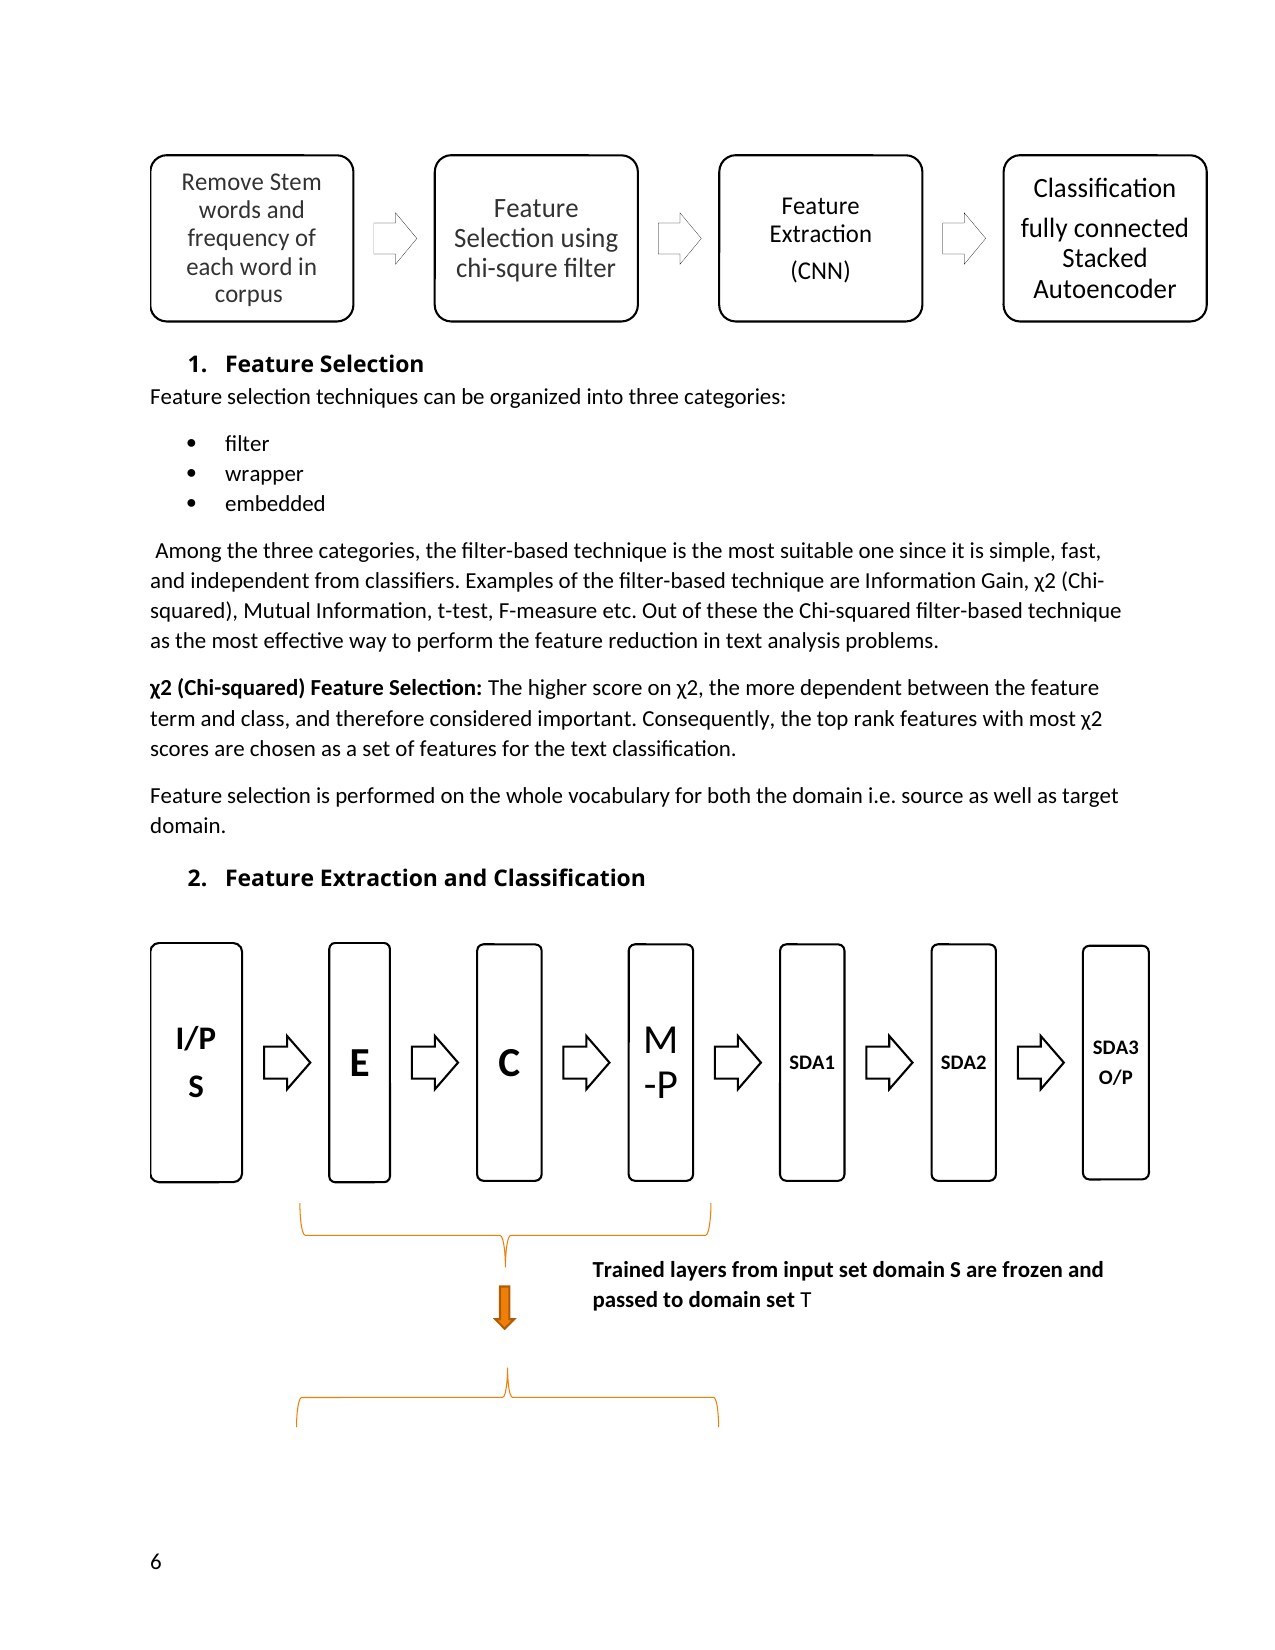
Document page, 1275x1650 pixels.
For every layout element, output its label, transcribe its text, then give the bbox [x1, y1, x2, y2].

text Feature selection is performed on the whole vocabulary for both the domain i.e. source as well as target domain. [150, 781, 1125, 839]
subtitle Feature Selection [187, 348, 1125, 379]
list filter [187, 429, 1125, 457]
text χ2 (Chi-squared) Feature Selection: The higher score on χ2, the more dependent between the feature term and class, and therefore considered important. Consequently, the top rank features with most χ2 scores are chosen as a set of features for the text classification. [150, 673, 1125, 762]
list embedded [187, 489, 1125, 517]
text Trained layers from input set domain S are frozen and passed to domain set T [592, 1255, 1125, 1314]
text Among the three categories, the filter-based technique is the most suitable one since it is simple, fast, and independent from classifiers. Examples of the filter-based technique are Information Gain, χ2 (Chi-squared), Mutual Information, t-test, F-measure etc. Out of these the Chi-squared filter-based technique as the most effective way to perform the feature reduction in text analysis problems. [150, 536, 1125, 655]
list wrapper [187, 459, 1125, 487]
subtitle Feature Extraction and Classification [187, 862, 1125, 893]
text Feature selection techniques can be organized into three categories: [150, 382, 1125, 410]
